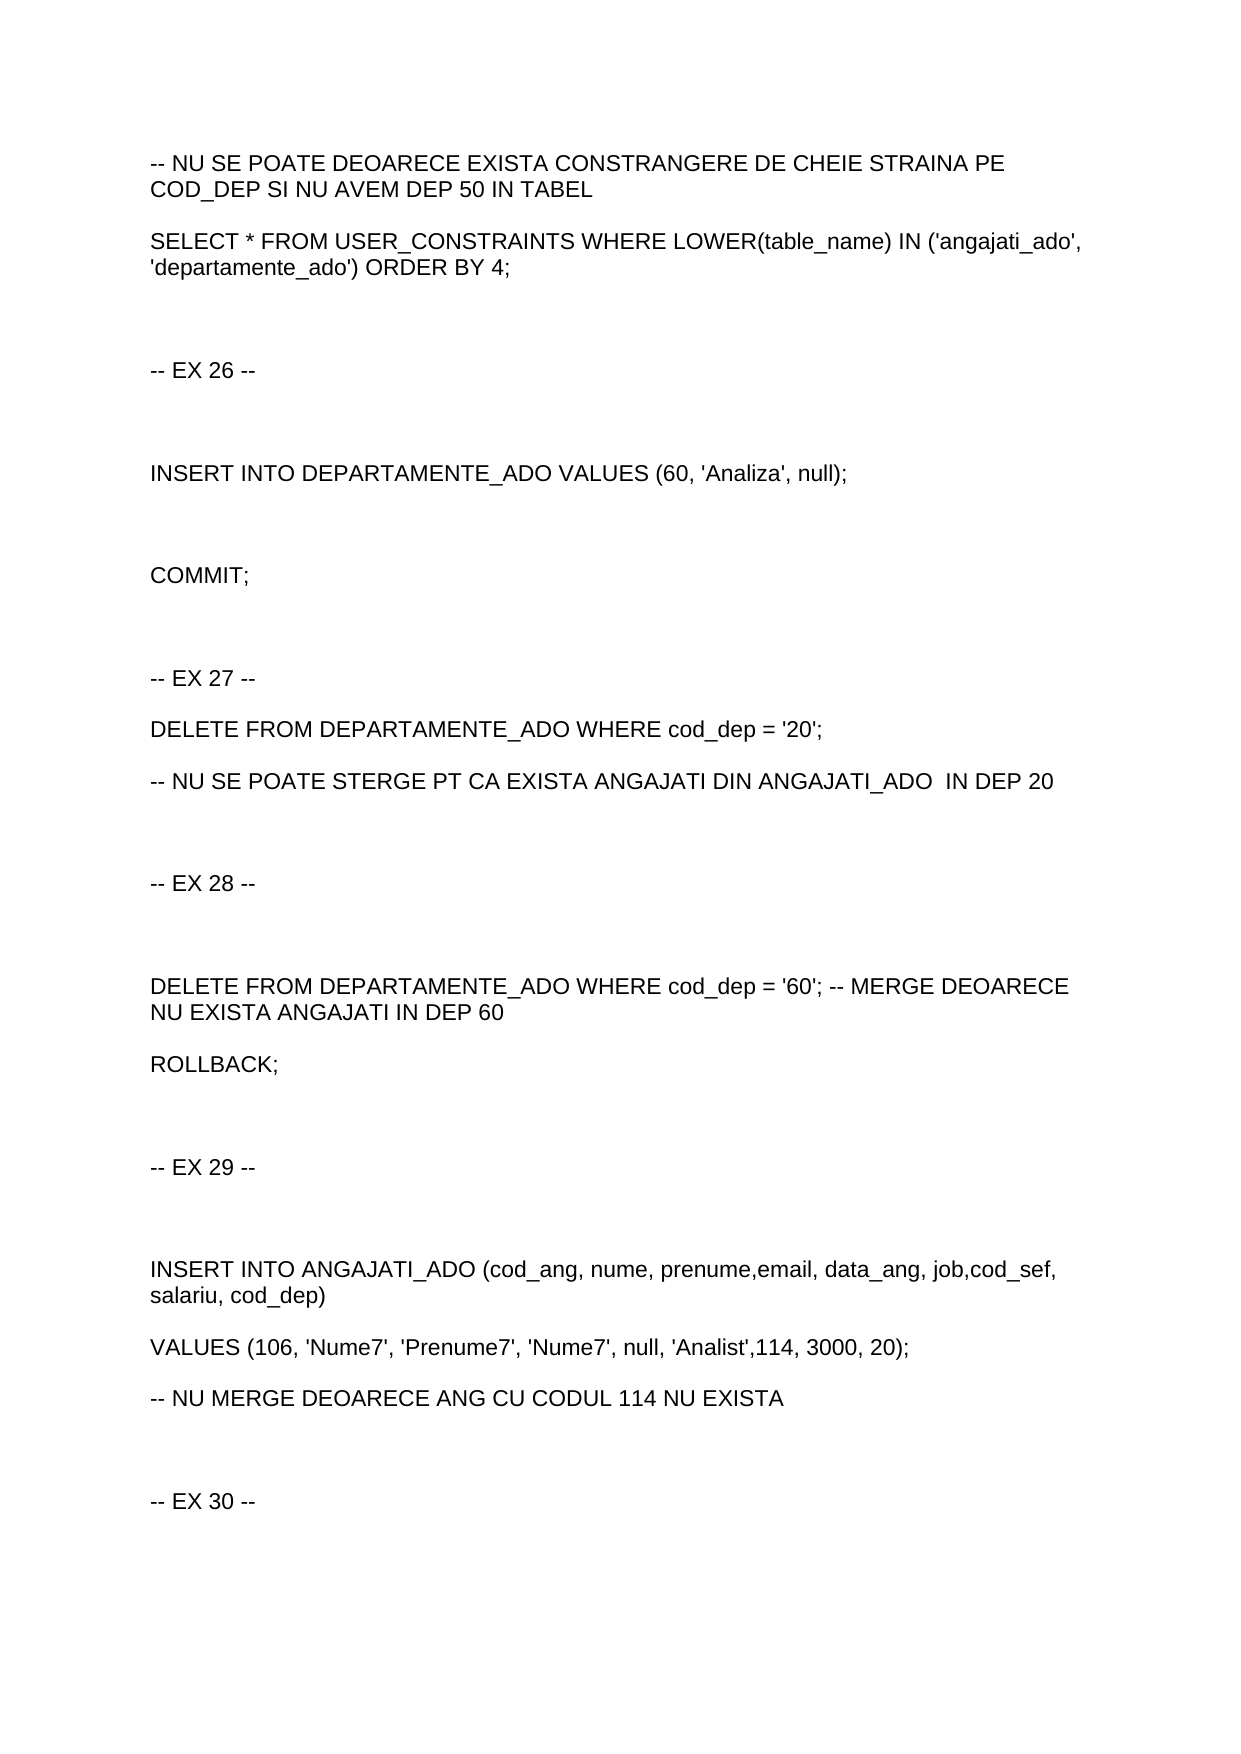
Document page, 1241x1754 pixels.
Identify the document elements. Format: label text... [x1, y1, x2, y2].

text -- NU MERGE DEOARECE ANG CU CODUL 114 NU EXISTA [150, 1385, 1090, 1412]
text DELETE FROM DEPARTAMENTE_ADO WHERE cod_dep = '20'; [150, 716, 1090, 743]
text INSERT INTO DEPARTAMENTE_ADO VALUES (60, 'Analiza', null); [150, 459, 1090, 486]
text -- EX 30 -- [150, 1488, 1090, 1514]
text VALUES (106, 'Nume7', 'Prenume7', 'Nume7', null, 'Analist',114, 3000, 20); [150, 1334, 1090, 1360]
text DELETE FROM DEPARTAMENTE_ADO WHERE cod_dep = '60'; -- MERGE DEOARECE NU EXISTA ANGAJATI IN DEP 60 [150, 973, 1090, 1026]
text -- NU SE POATE STERGE PT CA EXISTA ANGAJATI DIN ANGAJATI_ADO IN DEP 20 [150, 768, 1090, 794]
text -- EX 26 -- [150, 357, 1090, 383]
text -- EX 28 -- [150, 870, 1090, 897]
text COMMIT; [150, 562, 1090, 588]
text -- EX 27 -- [150, 665, 1090, 691]
text SELECT * FROM USER_CONSTRAINTS WHERE LOWER(table_name) IN ('angajati_ado', 'departamente_ado') ORDER BY 4; [150, 228, 1090, 280]
text -- NU SE POATE DEOARECE EXISTA CONSTRANGERE DE CHEIE STRAINA PE COD_DEP SI NU AVEM DEP 50 IN TABEL [150, 150, 1090, 203]
text ROLLBACK; [150, 1051, 1090, 1077]
text -- EX 29 -- [150, 1153, 1090, 1180]
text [150, 1256, 1090, 1309]
